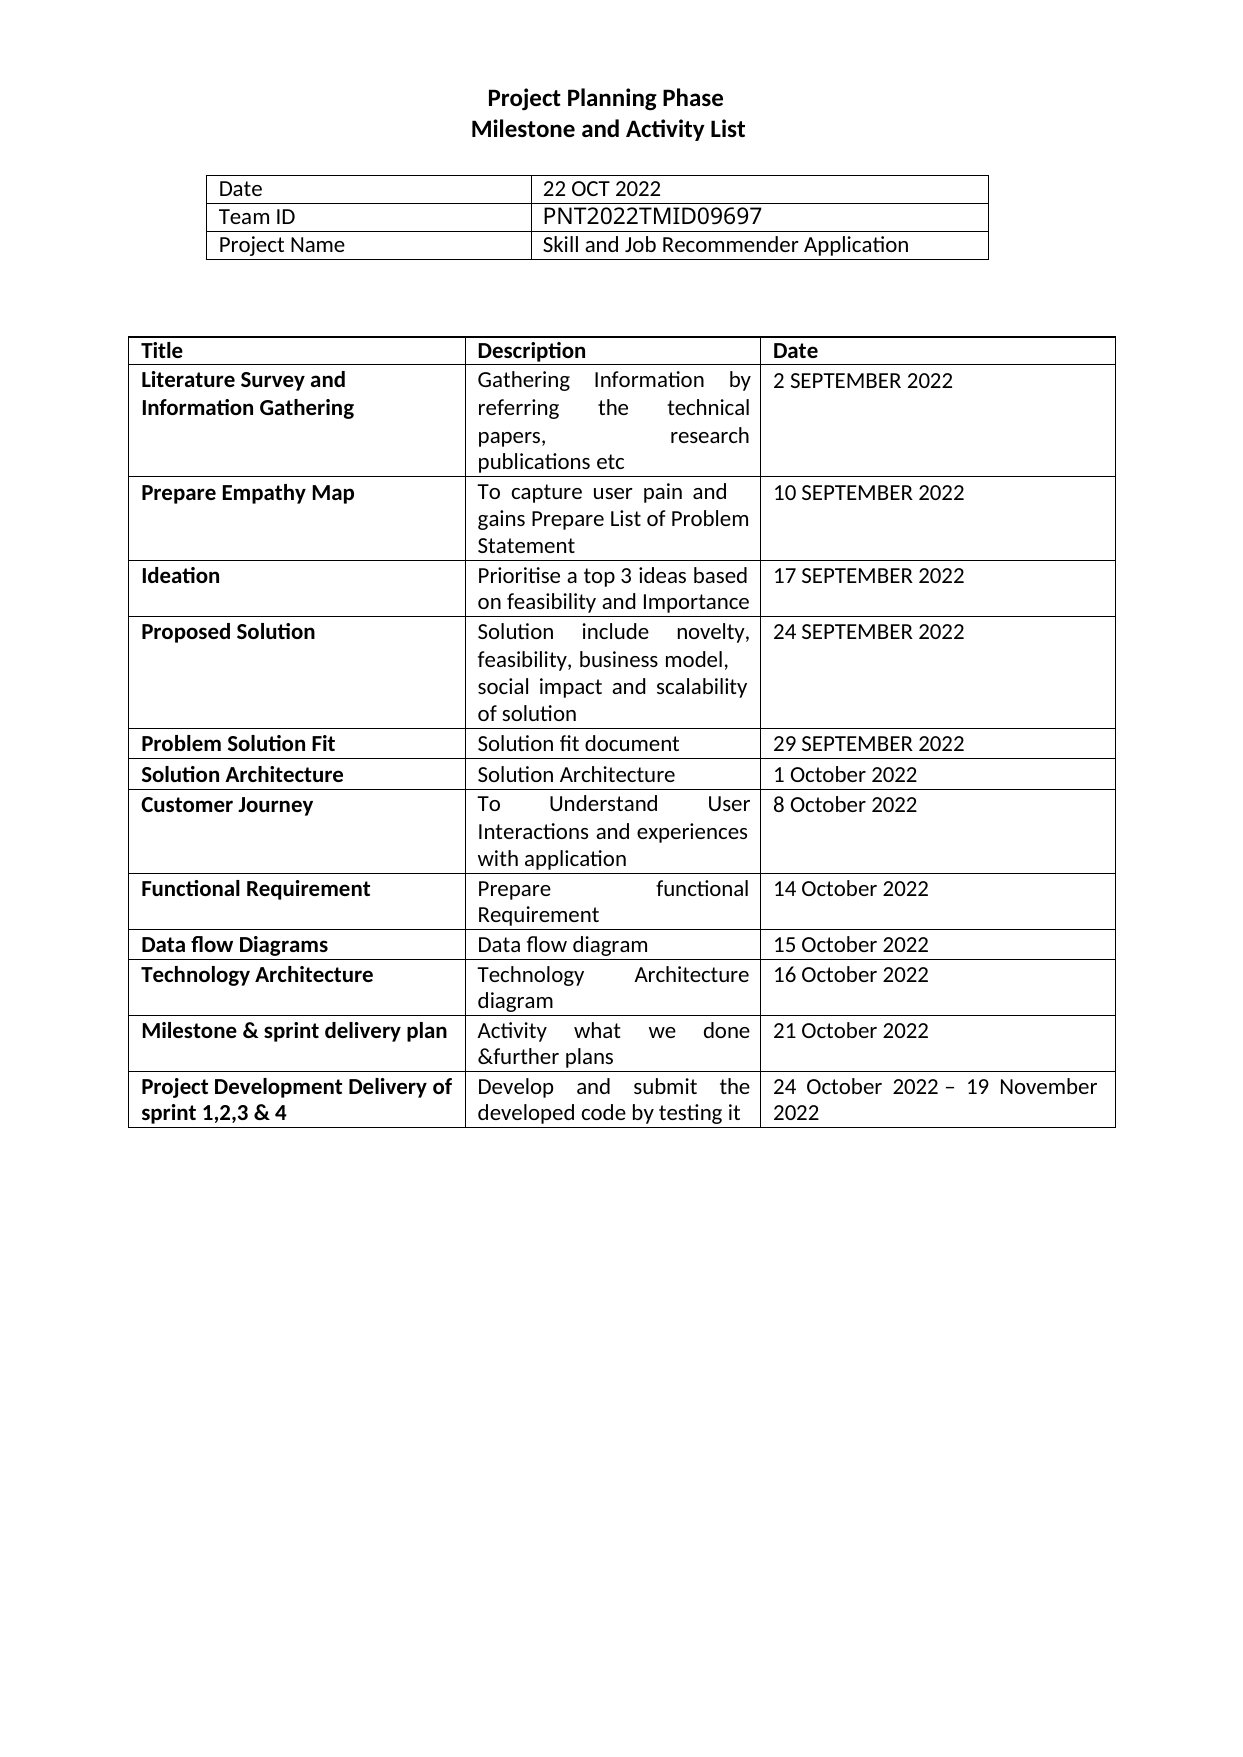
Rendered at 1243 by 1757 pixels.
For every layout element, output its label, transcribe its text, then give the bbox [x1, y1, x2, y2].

table_cell 17 SEPTEMBER 2022 [761, 561, 1115, 616]
table_cell Problem Solution Fit [129, 729, 465, 758]
table_cell 29 SEPTEMBER 2022 [761, 729, 1115, 758]
table_cell To Understand User Interactions and experiences with application [466, 790, 760, 873]
table_cell Solution fit document [466, 729, 760, 758]
table_cell PNT2022TMID09697 [532, 204, 988, 231]
table_cell Data flow Diagrams [129, 930, 465, 959]
table_cell Milestone & sprint delivery plan [129, 1016, 465, 1071]
table_cell Team ID [207, 204, 531, 231]
table_cell Ideation [129, 561, 465, 616]
text Project Planning Phase Milestone and Activity List [466, 83, 746, 144]
table_cell Prepare functional Requirement [466, 874, 760, 928]
table_cell 15 October 2022 [761, 930, 1115, 959]
table_cell Functional Requirement [129, 874, 465, 928]
table_cell Activity what we done &further plans [466, 1016, 760, 1071]
table_cell Technology Architecture [129, 960, 465, 1015]
table_cell To capture user pain and gains Prepare List of Problem Statement [466, 477, 760, 560]
table_cell 24 SEPTEMBER 2022 [761, 617, 1115, 728]
table_cell Skill and Job Recommender Application [532, 232, 988, 259]
table_cell Literature Survey and Information Gathering [129, 365, 465, 476]
table_cell Customer Journey [129, 790, 465, 873]
table_cell Prepare Empathy Map [129, 477, 465, 560]
table_cell 21 October 2022 [761, 1016, 1115, 1071]
table_cell Gathering Information by referring the technical papers, research publications etc [466, 365, 760, 476]
table_cell 2 SEPTEMBER 2022 [761, 365, 1115, 476]
table_cell Solution Architecture [466, 759, 760, 789]
table_header Date [207, 176, 531, 203]
table_cell Data flow diagram [466, 930, 760, 959]
table_header 22 OCT 2022 [532, 176, 988, 203]
table_cell Solution include novelty, feasibility, business model, social impact and scalability of solution [466, 617, 760, 728]
table_cell 8 October 2022 [761, 790, 1115, 873]
table_cell 10 SEPTEMBER 2022 [761, 477, 1115, 560]
table_cell Technology Architecture diagram [466, 960, 760, 1015]
table_cell 16 October 2022 [761, 960, 1115, 1015]
table_cell Solution Architecture [129, 759, 465, 789]
table_cell 1 October 2022 [761, 759, 1115, 789]
table_cell Proposed Solution [129, 617, 465, 728]
table_cell Project Development Delivery of sprint 1,2,3 & 4 [129, 1072, 465, 1127]
table_header Title [129, 338, 465, 364]
table_header Description [466, 338, 760, 364]
table_cell 14 October 2022 [761, 874, 1115, 928]
table_header Date [761, 338, 1115, 364]
table_cell Prioritise a top 3 ideas based on feasibility and Importance [466, 561, 760, 616]
table_cell Project Name [207, 232, 531, 259]
table_cell 24 October 2022 – 19 November 2022 [761, 1072, 1115, 1127]
table_cell Develop and submit the developed code by testing it [466, 1072, 760, 1127]
